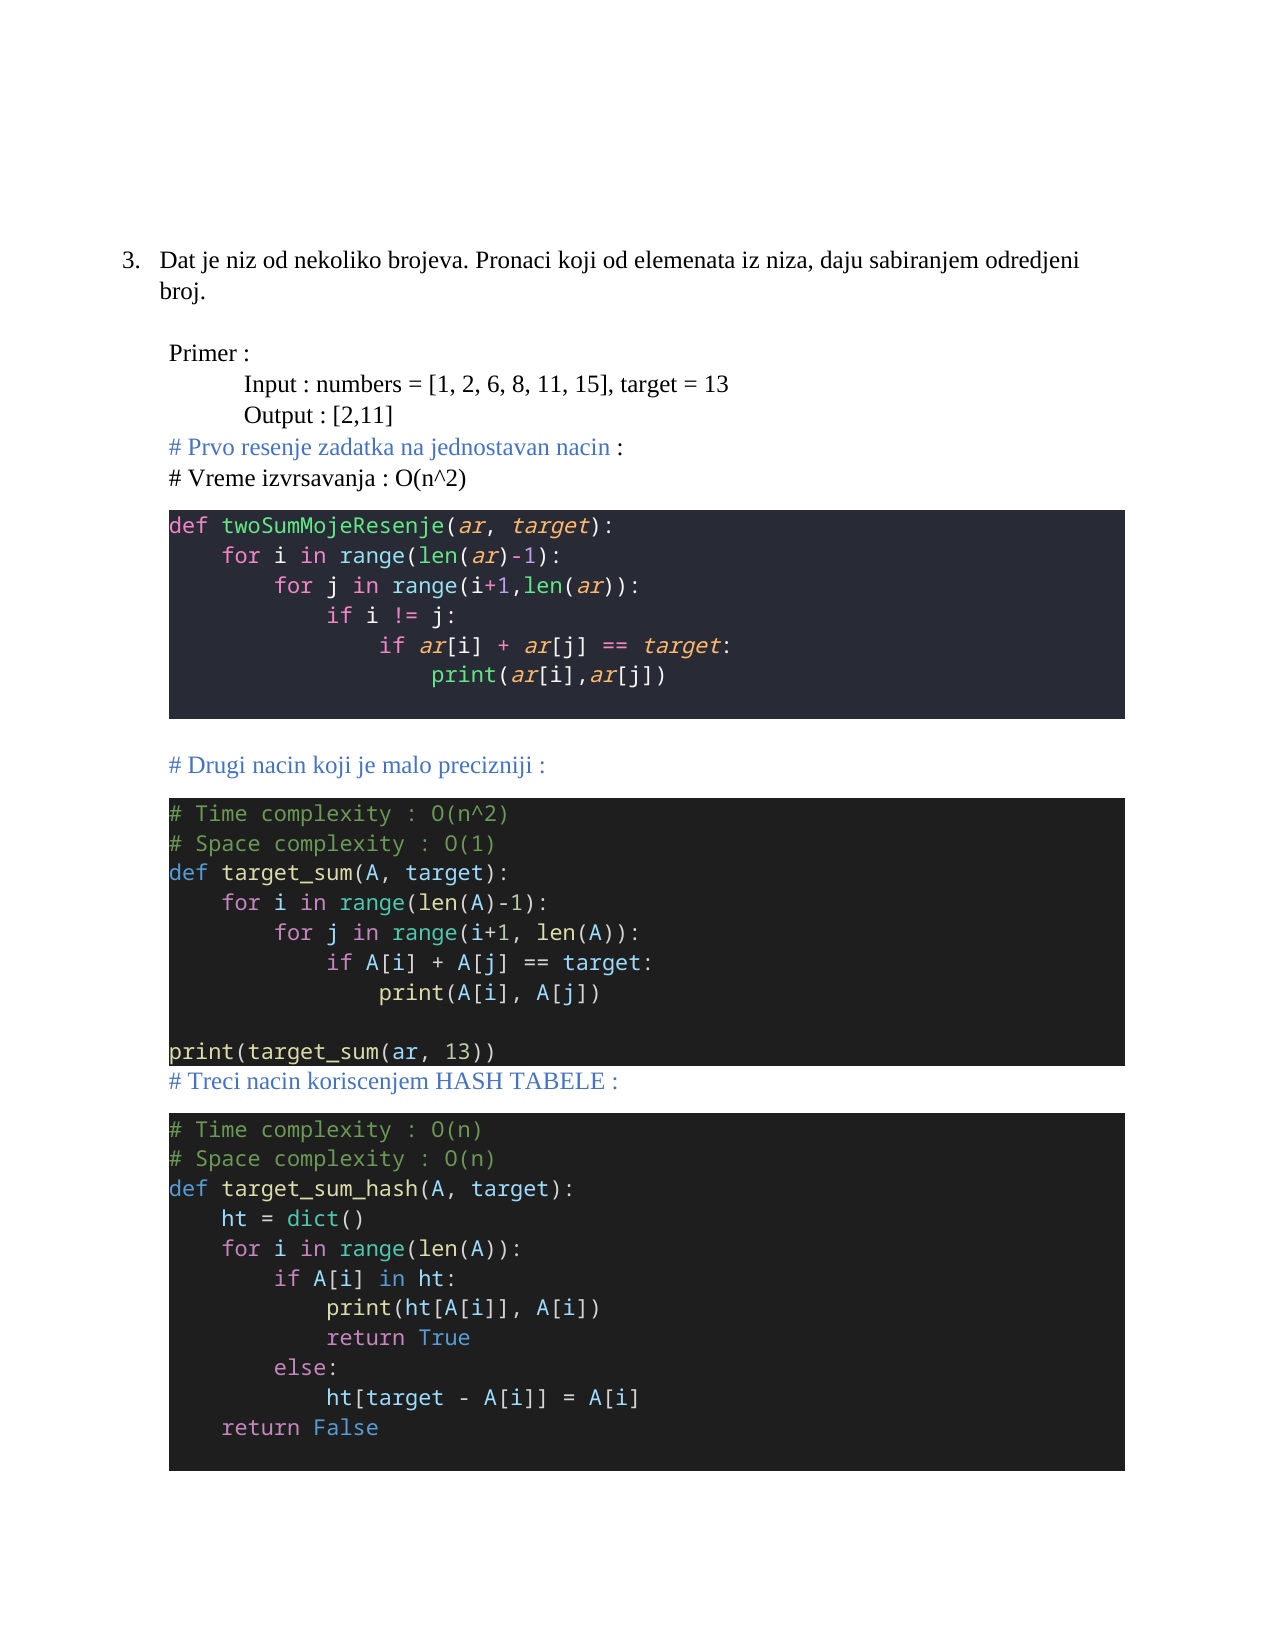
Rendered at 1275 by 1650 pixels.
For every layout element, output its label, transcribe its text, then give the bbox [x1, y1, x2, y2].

text def twoSumMojeResenje(ar, target): [169, 510, 1125, 540]
text if A[i] + A[j] == target: [169, 947, 1125, 976]
text if i != j: [169, 600, 1125, 629]
list # Drugi nacin koji je malo precizniji : [169, 750, 1125, 779]
text def target_sum_hash(A, target): [169, 1173, 1125, 1203]
list # Prvo resenje zadatka na jednostavan nacin : [169, 432, 1125, 460]
text else: [169, 1352, 1125, 1382]
text # Space complexity : O(1) [169, 827, 1125, 857]
text for i in range(len(ar)-1): [169, 540, 1125, 570]
text # Time complexity : O(n) [169, 1113, 1125, 1143]
text print(ar[i],ar[j]) [169, 659, 1125, 689]
text print(ht[A[i]], A[i]) [169, 1292, 1125, 1322]
list # Vreme izvrsavanja : O(n^2) [169, 463, 1125, 491]
list Dat je niz od nekoliko brojeva. Pronaci koji od elemenata iz niza, daju sabiranjem odredjeni broj. [122, 245, 1125, 305]
list Input : numbers = [1, 2, 6, 8, 11, 15], target = 13 [169, 369, 1125, 398]
list Primer : [169, 338, 1125, 367]
text return True [169, 1322, 1125, 1352]
text ht[target - A[i]] = A[i] [169, 1382, 1125, 1411]
list # Treci nacin koriscenjem HASH TABELE : [169, 1066, 1125, 1094]
text for i in range(len(A)-1): [169, 887, 1125, 917]
text for j in range(i+1,len(ar)): [169, 570, 1125, 600]
text ht = dict() [169, 1203, 1125, 1233]
text def target_sum(A, target): [169, 857, 1125, 887]
text # Space complexity : O(n) [169, 1143, 1125, 1173]
text print(A[i], A[j]) [169, 976, 1125, 1006]
list Output : [2,11] [169, 401, 1125, 429]
text for i in range(len(A)): [169, 1233, 1125, 1262]
text if A[i] in ht: [169, 1262, 1125, 1292]
text print(target_sum(ar, 13)) [169, 1036, 1125, 1066]
text for j in range(i+1, len(A)): [169, 917, 1125, 947]
text # Time complexity : O(n^2) [169, 798, 1125, 827]
text if ar[i] + ar[j] == target: [169, 629, 1125, 659]
text return False [169, 1411, 1125, 1441]
